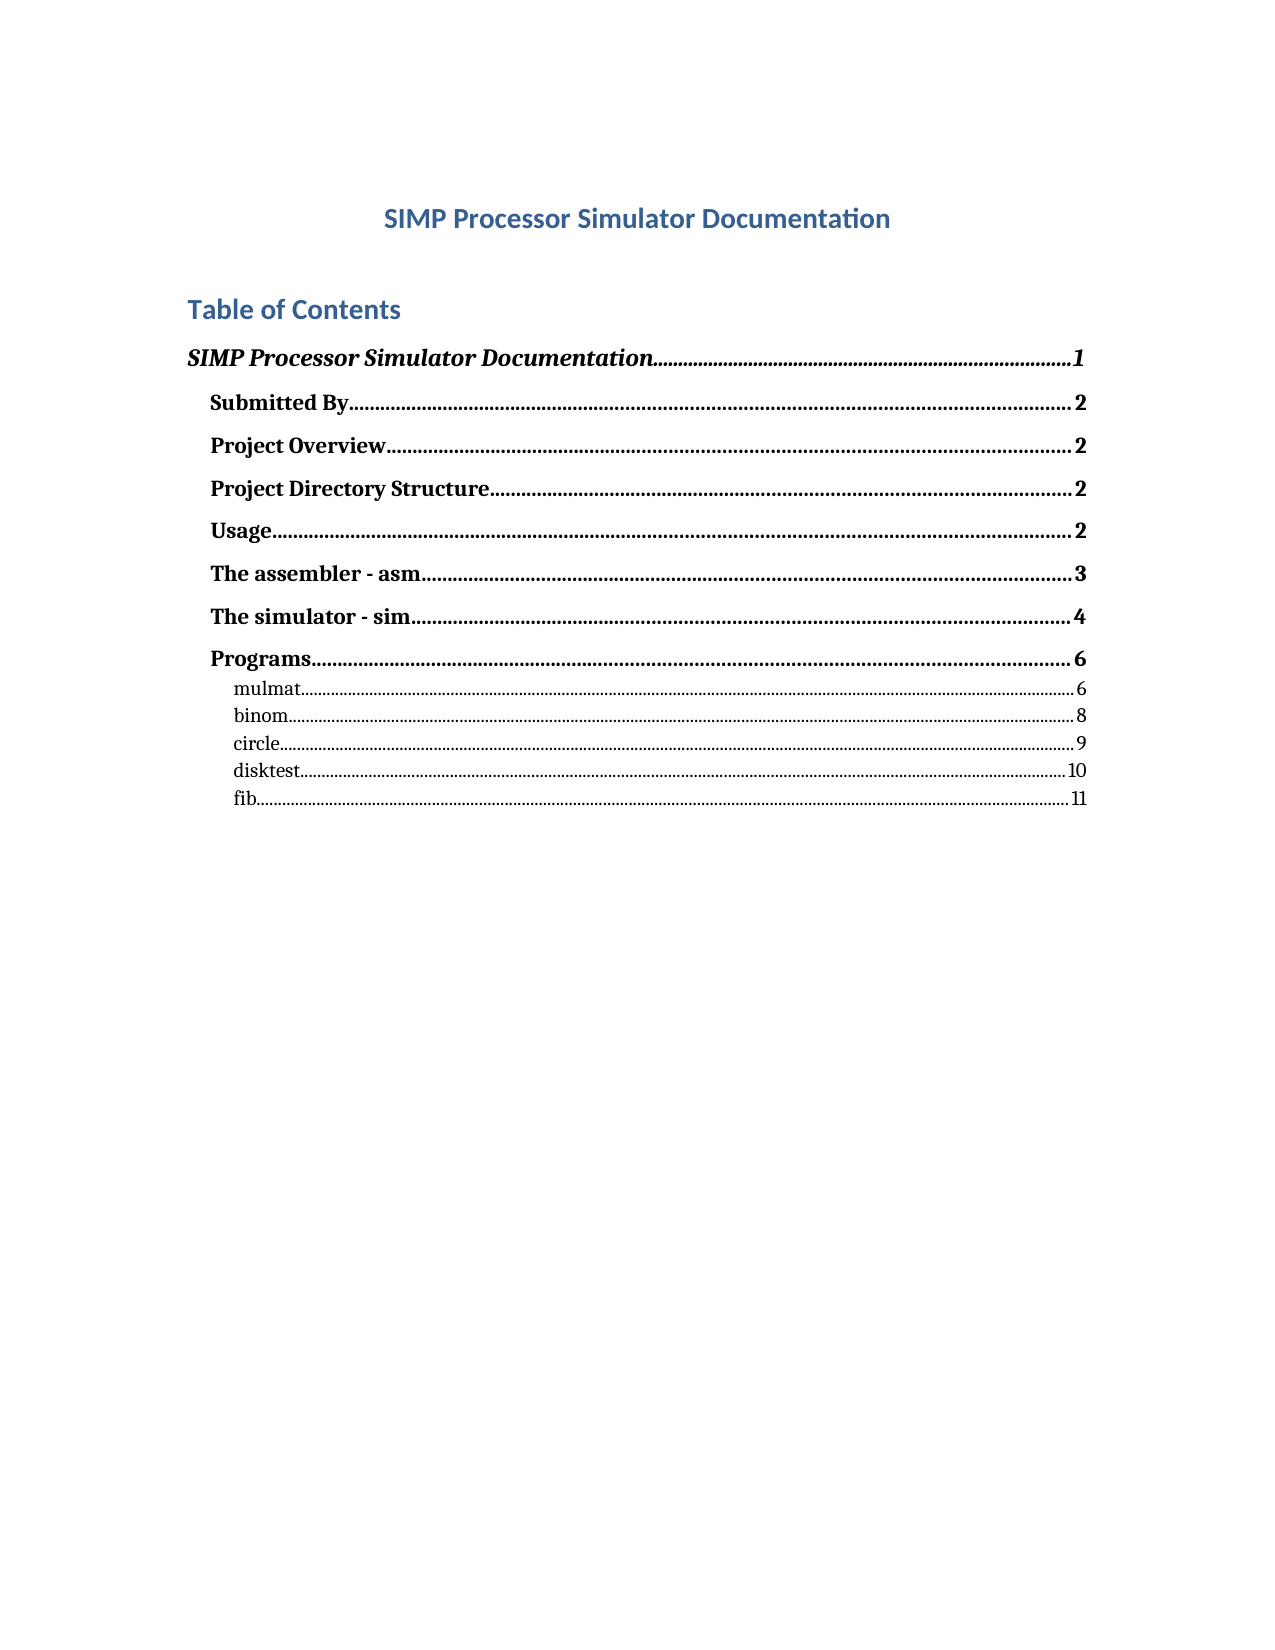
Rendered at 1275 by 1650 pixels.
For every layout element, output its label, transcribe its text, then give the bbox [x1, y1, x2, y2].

subtitle SIMP Processor Simulator Documentation [187, 200, 1087, 236]
